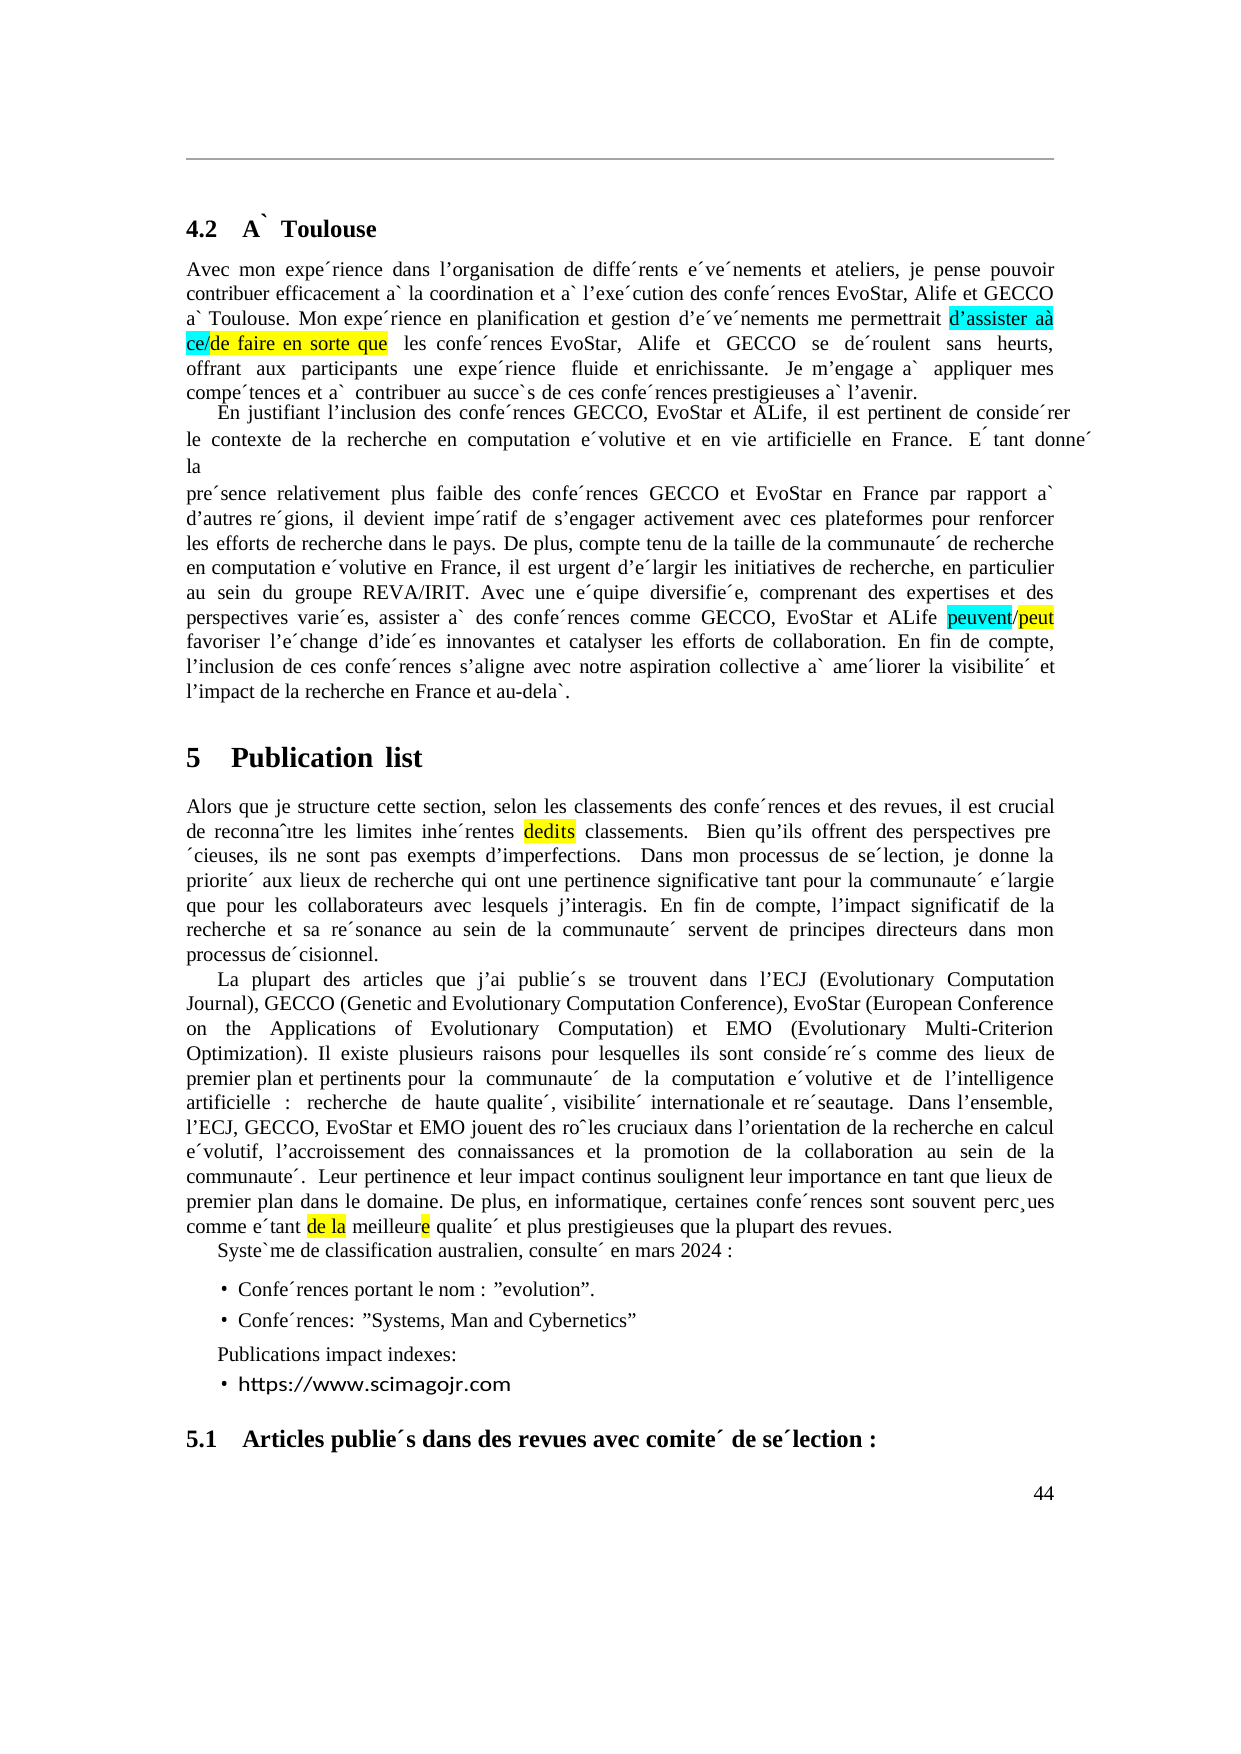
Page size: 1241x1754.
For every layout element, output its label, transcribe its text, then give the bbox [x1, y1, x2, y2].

list https://www.scimagojr.com [220, 1366, 1094, 1398]
text le contexte de la recherche en computation e´volutive et en vie artificielle en France. E´ tant donne´ la [186, 426, 1094, 478]
text Avec mon expe´rience dans l’organisation de diffe´rents e´ve´nements et ateliers, je pense pouvoir contribuer efficacement a` la coordination et a` l’exe´cution des confe´rences EvoStar, Alife et GECCO a` Toulouse. Mon expe´rience en planification et gestion d’e´ve´nements me permettrait d’assister aà ce/de faire en sorte que les confe´rences EvoStar, Alife et GECCO se de´roulent sans heurts, offrant aux participants une expe´rience fluide et enrichissante. Je m’engage a` appliquer mes compe´tences et a` contribuer au succe`s de ces confe´rences prestigieuses a` l’avenir. [186, 257, 1054, 404]
subtitle A` Toulouse [186, 208, 1094, 243]
text Publications impact indexes: [217, 1342, 1094, 1366]
text pre´sence relativement plus faible des confe´rences GECCO et EvoStar en France par rapport a` d’autres re´gions, il devient impe´ratif de s’engager activement avec ces plateformes pour renforcer les efforts de recherche dans le pays. De plus, compte tenu de la taille de la communaute´ de recherche en computation e´volutive en France, il est urgent d’e´largir les initiatives de recherche, en particulier au sein du groupe REVA/IRIT. Avec une e´quipe diversifie´e, comprenant des expertises et des perspectives varie´es, assister a` des confe´rences comme GECCO, EvoStar et ALife peuvent/peut favoriser l’e´change d’ide´es innovantes et catalyser les efforts de collaboration. En fin de compte, l’inclusion de ces confe´rences s’aligne avec notre aspiration collective a` ame´liorer la visibilite´ et l’impact de la recherche en France et au-dela`. [186, 481, 1054, 703]
subtitle Publication list [186, 740, 1094, 773]
text La plupart des articles que j’ai publie´s se trouvent dans l’ECJ (Evolutionary Computation Journal), GECCO (Genetic and Evolutionary Computation Conference), EvoStar (European Conference on the Applications of Evolutionary Computation) et EMO (Evolutionary Multi-Criterion Optimization). Il existe plusieurs raisons pour lesquelles ils sont conside´re´s comme des lieux de premier plan et pertinents pour la communaute´ de la computation e´volutive et de l’intelligence artificielle : recherche de haute qualite´, visibilite´ internationale et re´seautage. Dans l’ensemble, l’ECJ, GECCO, EvoStar et EMO jouent des roˆles cruciaux dans l’orientation de la recherche en calcul e´volutif, l’accroissement des connaissances et la promotion de la collaboration au sein de la communaute´. Leur pertinence et leur impact continus soulignent leur importance en tant que lieux de premier plan dans le domaine. De plus, en informatique, certaines confe´rences sont souvent perc¸ues comme e´tant de la meilleure qualite´ et plus prestigieuses que la plupart des revues. [186, 967, 1054, 1238]
text Alors que je structure cette section, selon les classements des confe´rences et des revues, il est crucial de reconnaˆıtre les limites inhe´rentes dedits classements. Bien qu’ils offrent des perspectives pre´cieuses, ils ne sont pas exempts d’imperfections. Dans mon processus de se´lection, je donne la priorite´ aux lieux de recherche qui ont une pertinence significative tant pour la communaute´ e´largie que pour les collaborateurs avec lesquels j’interagis. En fin de compte, l’impact significatif de la recherche et sa re´sonance au sein de la communaute´ servent de principes directeurs dans mon processus de´cisionnel. [186, 794, 1054, 966]
subtitle Articles publie´s dans des revues avec comite´ de se´lection : [186, 1424, 1094, 1452]
list Confe´rences portant le nom : ”evolution”. [220, 1272, 1094, 1303]
text En justifiant l’inclusion des confe´rences GECCO, EvoStar et ALife, il est pertinent de conside´rer [217, 405, 1094, 423]
text Syste`me de classification australien, consulte´ en mars 2024 : [217, 1238, 1094, 1262]
list Confe´rences: ”Systems, Man and Cybernetics” [220, 1303, 1094, 1333]
